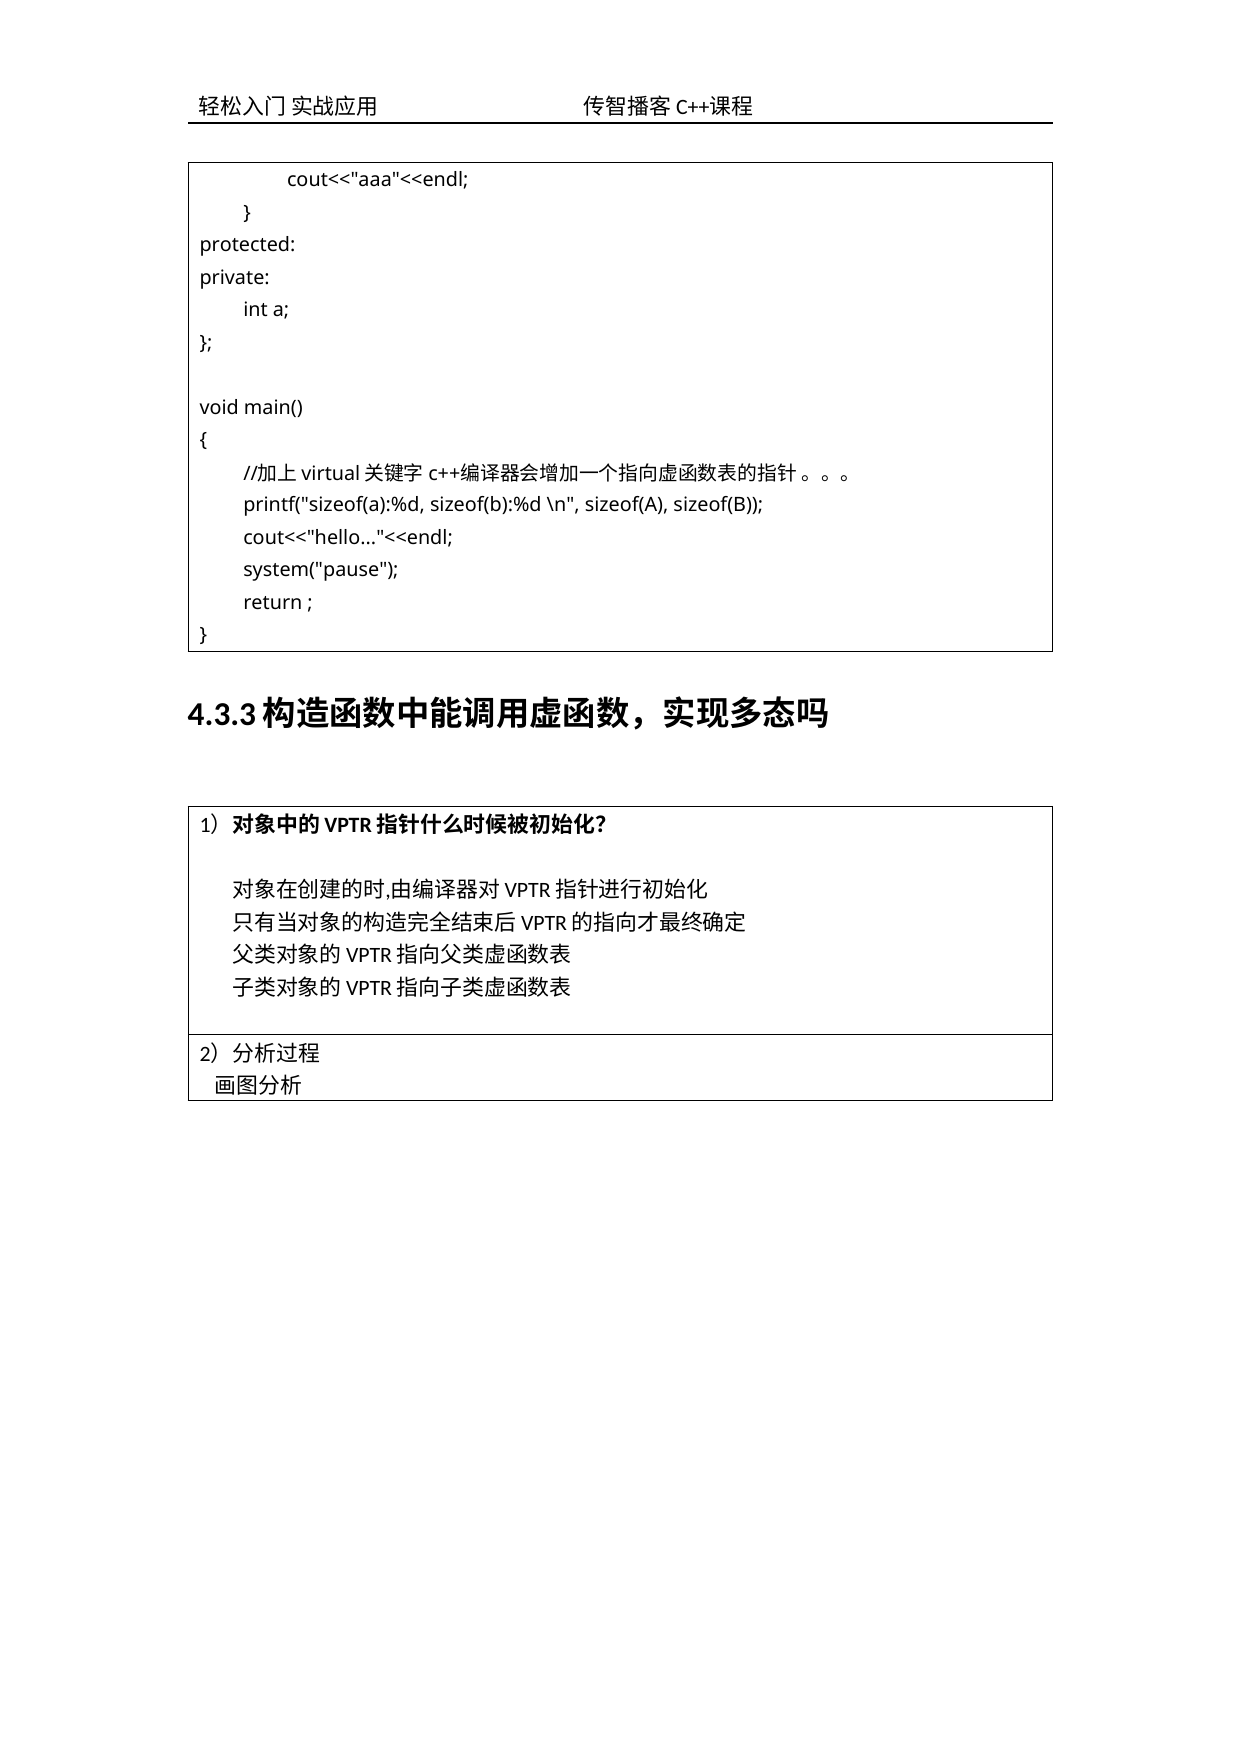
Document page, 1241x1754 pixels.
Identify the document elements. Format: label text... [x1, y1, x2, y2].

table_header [189, 163, 1052, 651]
table_header 1）对象中的VPTR指针什么时候被初始化？ 对象在创建的时,由编译器对VPTR指针进行初始化 只有当对象的构造完全结束后VPTR的指向才最终确定 父类对象的VPTR指向父类虚函数表 子类对象的VPTR指向子类虚函数表 [189, 807, 1052, 1034]
table_cell 2）分析过程 画图分析 [189, 1035, 1052, 1100]
subtitle 4.3.3构造函数中能调用虚函数，实现多态吗 [187, 679, 1053, 744]
